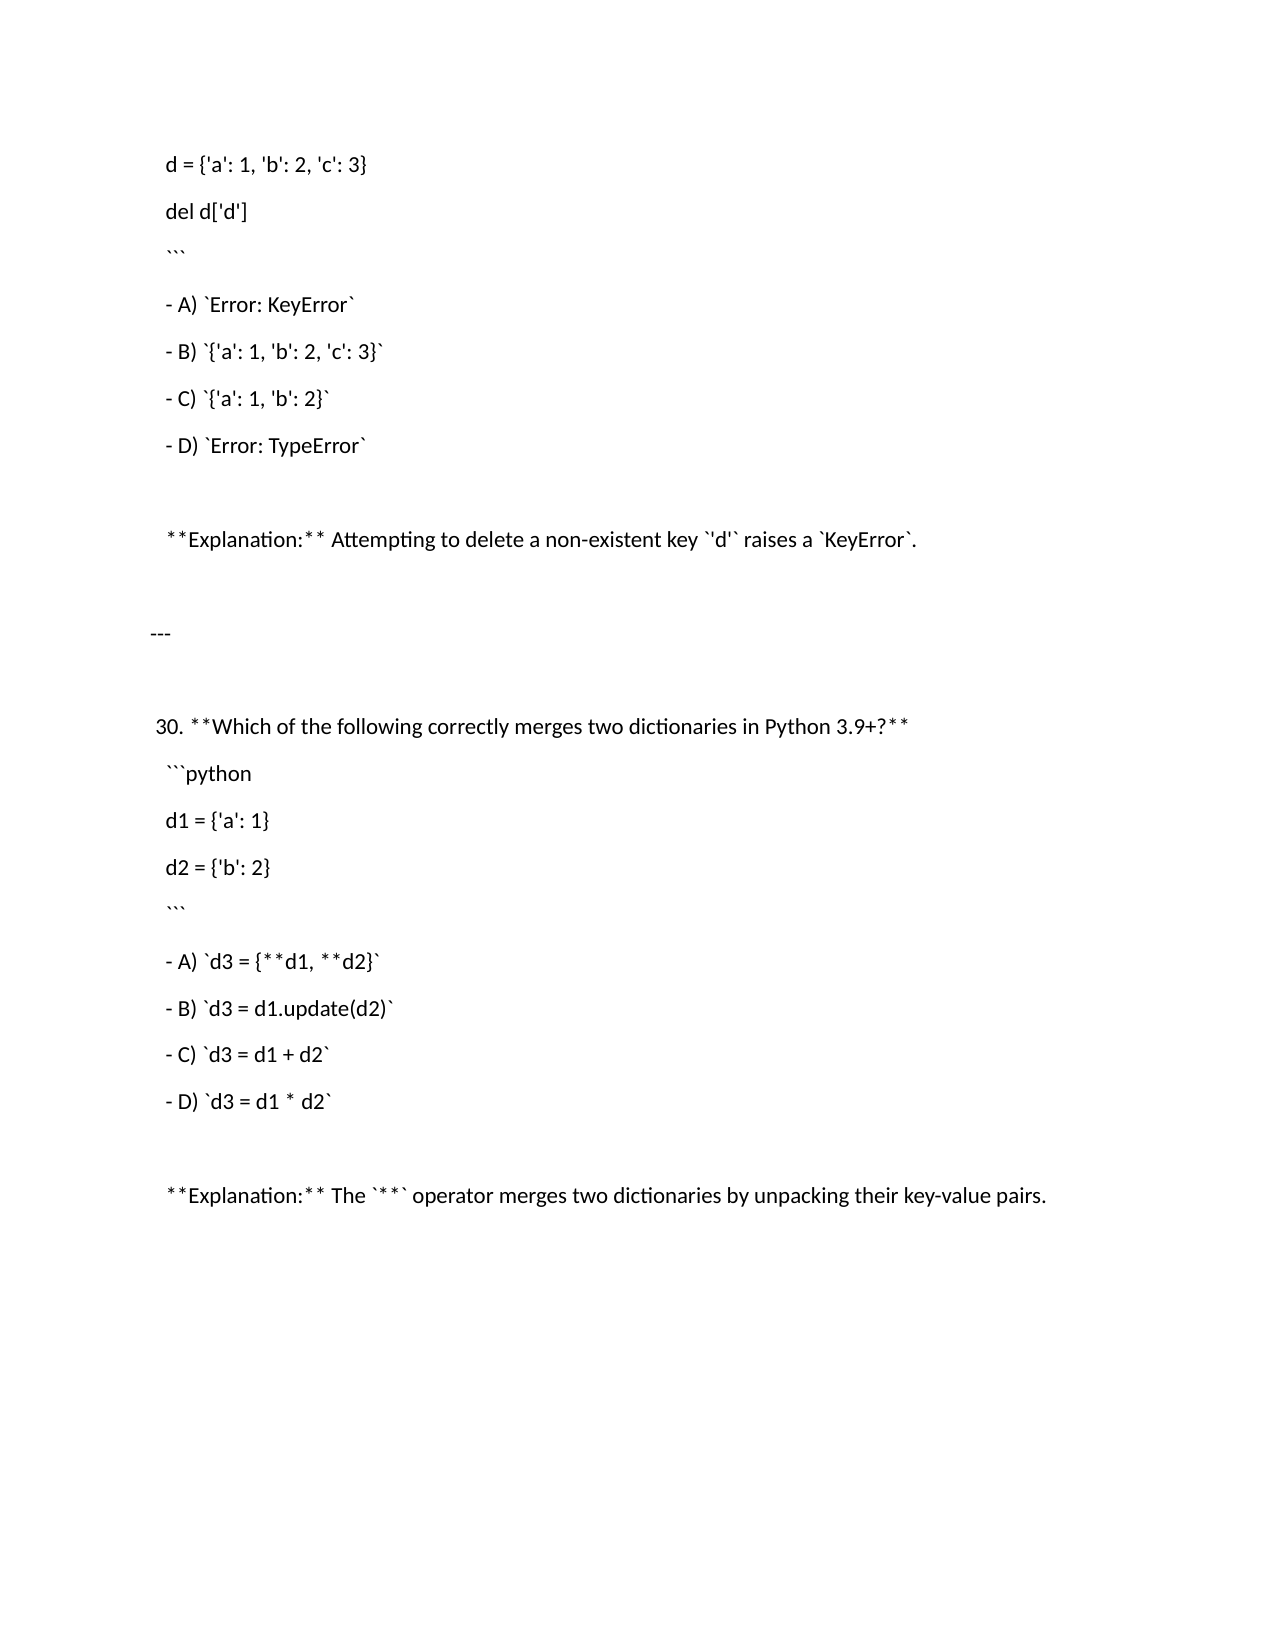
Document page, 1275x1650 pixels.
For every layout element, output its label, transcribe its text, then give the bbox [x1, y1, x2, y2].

text - A) `d3 = {**d1, **d2}` [150, 947, 1125, 975]
text - A) `Error: KeyError` [150, 291, 1125, 319]
text d = {'a': 1, 'b': 2, 'c': 3} [150, 150, 1125, 178]
text - B) `d3 = d1.update(d2)` [150, 994, 1125, 1022]
text - C) `{'a': 1, 'b': 2}` [150, 384, 1125, 412]
text - B) `{'a': 1, 'b': 2, 'c': 3}` [150, 337, 1125, 366]
text ``` [150, 244, 1125, 272]
text d2 = {'b': 2} [150, 853, 1125, 881]
text **Explanation:** The `**` operator merges two dictionaries by unpacking their key-value pairs. [150, 1181, 1125, 1209]
text del d['d'] [150, 197, 1125, 225]
text - D) `Error: TypeError` [150, 431, 1125, 459]
text 30. **Which of the following correctly merges two dictionaries in Python 3.9+?** [150, 712, 1125, 741]
text --- [150, 619, 1125, 647]
text d1 = {'a': 1} [150, 806, 1125, 834]
text ``` [150, 900, 1125, 928]
text **Explanation:** Attempting to delete a non-existent key `'d'` raises a `KeyError`. [150, 525, 1125, 553]
text - D) `d3 = d1 * d2` [150, 1087, 1125, 1116]
text ```python [150, 759, 1125, 787]
text - C) `d3 = d1 + d2` [150, 1041, 1125, 1069]
